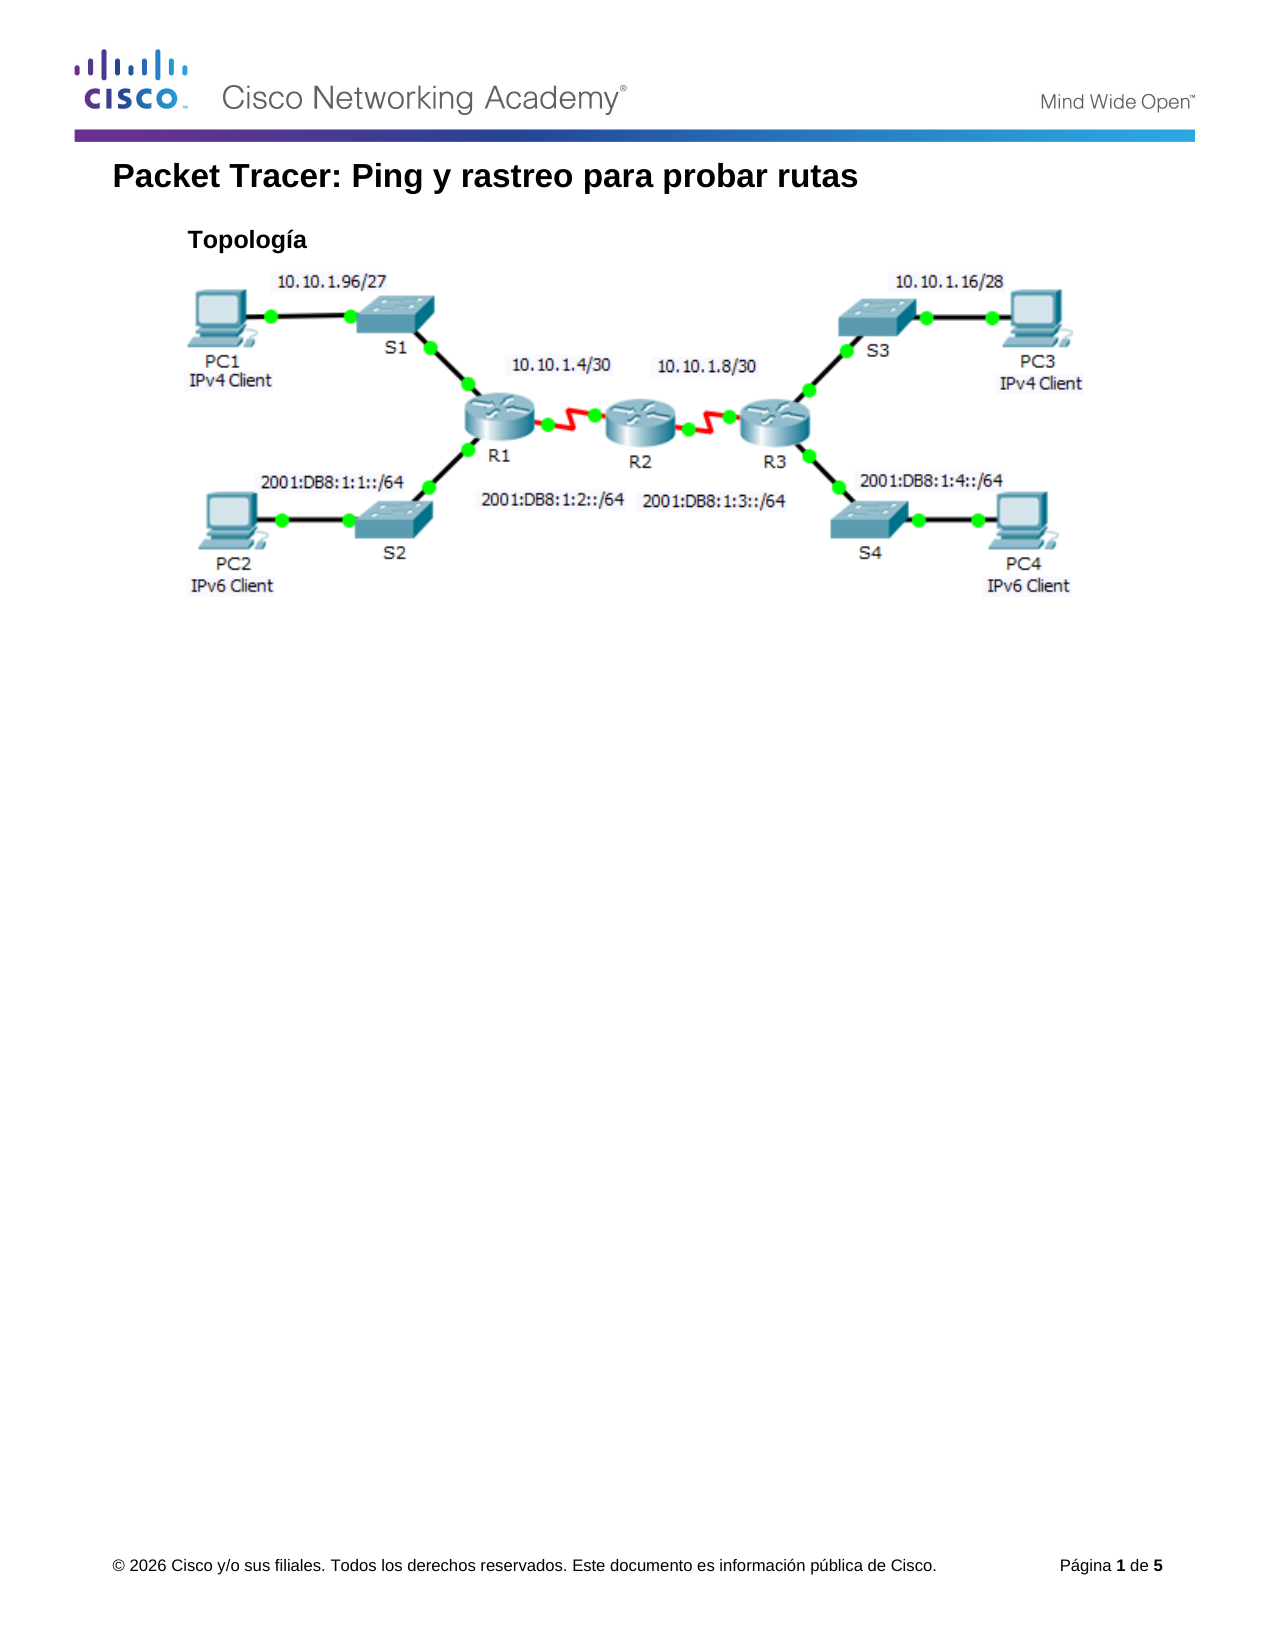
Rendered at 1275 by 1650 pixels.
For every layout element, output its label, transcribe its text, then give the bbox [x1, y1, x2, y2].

picture [0, 30, 1273, 142]
text Topología [112, 225, 1162, 254]
title Packet Tracer: Ping y rastreo para probar rutas [112, 156, 1162, 195]
picture [183, 266, 1092, 600]
